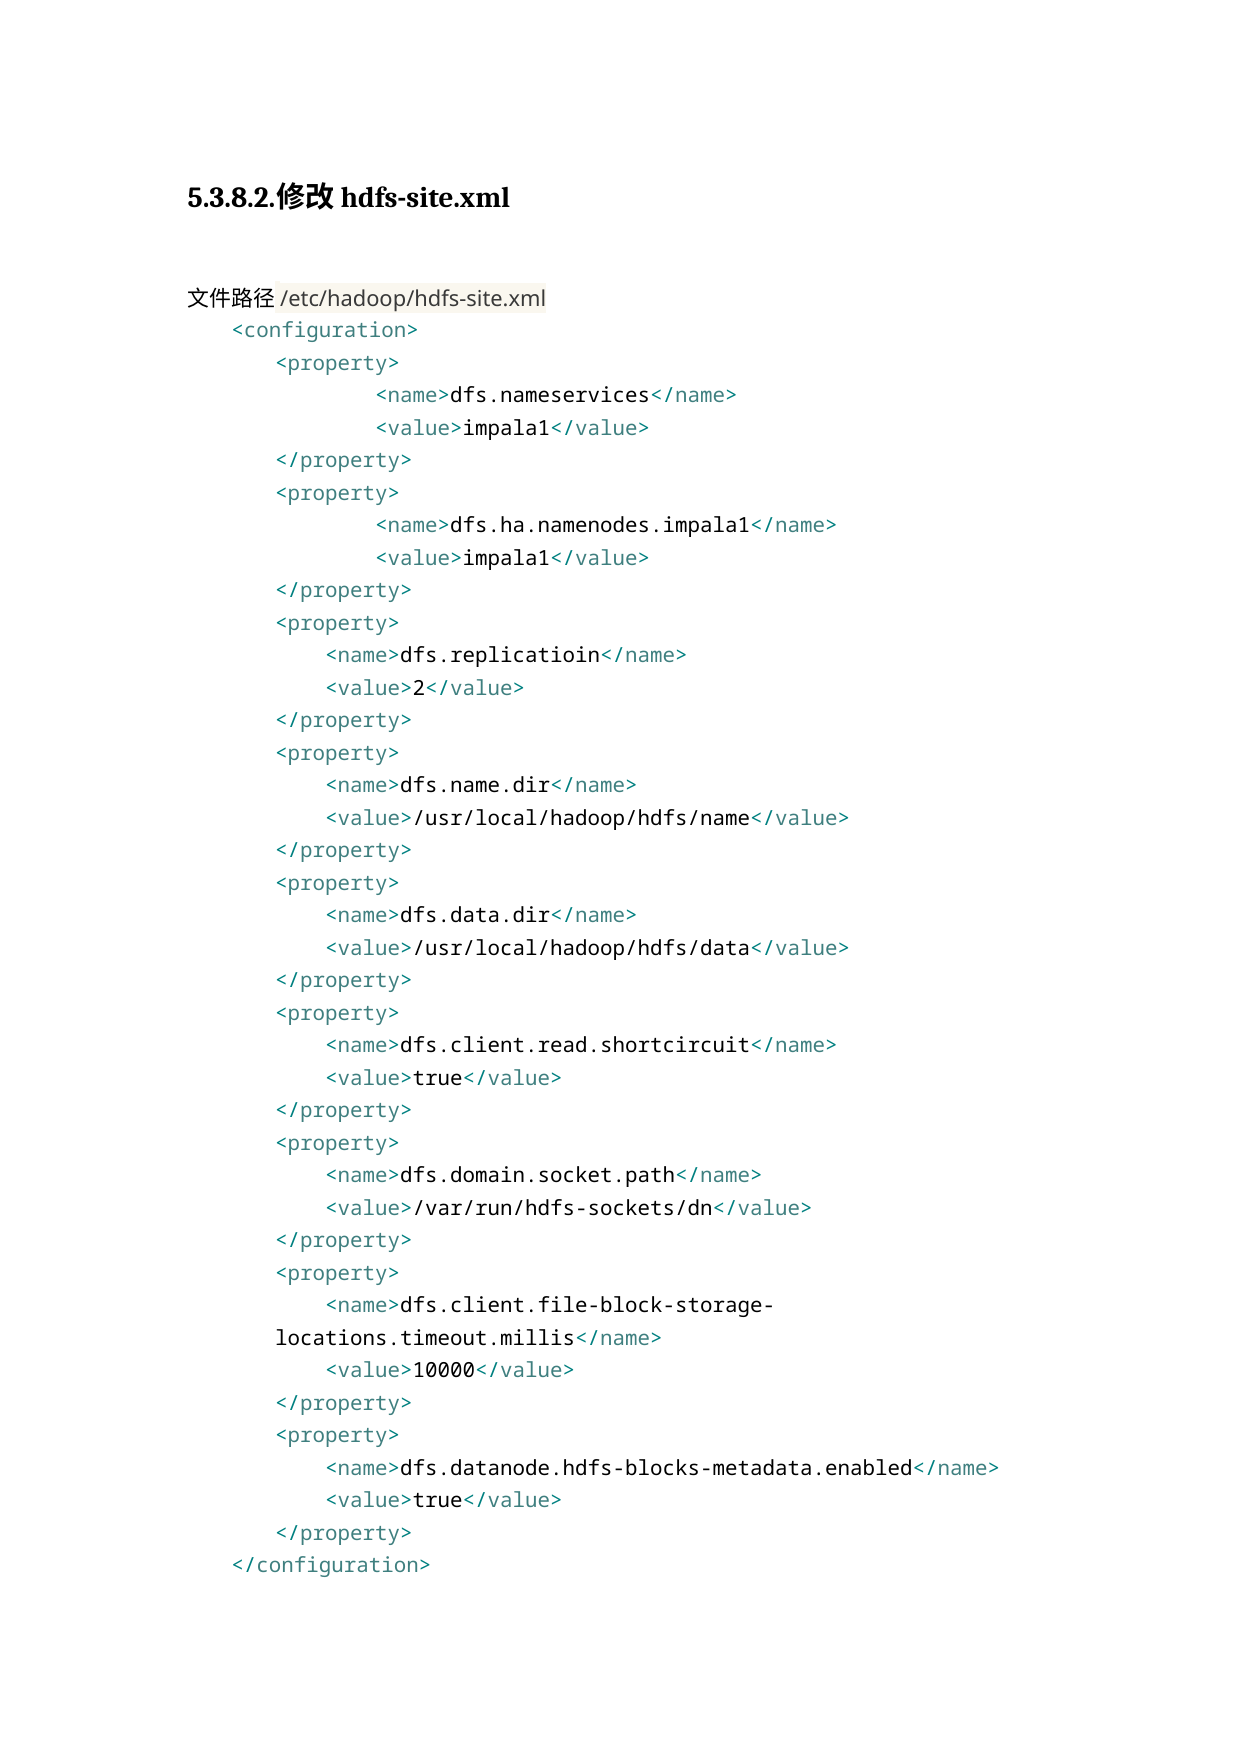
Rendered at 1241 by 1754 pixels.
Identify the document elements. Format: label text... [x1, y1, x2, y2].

text <property> [275, 996, 1053, 1028]
text <value>10000</value> [275, 1353, 1053, 1386]
text <value>/usr/local/hadoop/hdfs/data</value> [275, 931, 1053, 963]
text <property> [275, 866, 1053, 898]
text <name>dfs.name.dir</name> [275, 768, 1053, 801]
text </property> [275, 1093, 1053, 1126]
text <name>dfs.domain.socket.path</name> [275, 1158, 1053, 1191]
text <value>true</value> [275, 1483, 1053, 1516]
text </property> [275, 963, 1053, 996]
text <name>dfs.replicatioin</name> [275, 638, 1053, 671]
text <configuration> [231, 313, 1053, 346]
text <name>dfs.ha.namenodes.impala1</name> [275, 508, 1053, 541]
text </property> [275, 1223, 1053, 1256]
text <value>/var/run/hdfs-sockets/dn</value> [275, 1191, 1053, 1223]
text </configuration> [231, 1548, 1053, 1581]
text <property> [275, 736, 1053, 768]
text </property> [275, 1516, 1053, 1548]
text <value>true</value> [275, 1061, 1053, 1093]
text <name>dfs.client.read.shortcircuit</name> [275, 1028, 1053, 1061]
text <value>impala1</value> [275, 411, 1053, 443]
text <name>dfs.nameservices</name> [275, 378, 1053, 411]
text <property> [275, 1126, 1053, 1158]
text 文件路径 /etc/hadoop/hdfs-site.xml [280, 281, 1053, 313]
text <name>dfs.data.dir</name> [275, 898, 1053, 931]
text <name>dfs.client.file-block-storage-locations.timeout.millis</name> [275, 1288, 1053, 1353]
text <property> [275, 1418, 1053, 1451]
text <value>2</value> [275, 671, 1053, 703]
text <name>dfs.datanode.hdfs-blocks-metadata.enabled</name> [275, 1451, 1053, 1483]
text </property> [275, 1386, 1053, 1418]
text <property> [275, 1256, 1053, 1288]
text <property> [275, 606, 1053, 638]
text </property> [275, 833, 1053, 866]
text <value>/usr/local/hadoop/hdfs/name</value> [275, 801, 1053, 833]
text <value>impala1</value> [275, 541, 1053, 573]
text </property> [275, 443, 1053, 476]
text </property> [275, 573, 1053, 606]
text </property> [275, 703, 1053, 736]
subtitle 修改hdfs-site.xml [187, 162, 1053, 227]
text <property> [275, 346, 1053, 378]
text <property> [275, 476, 1053, 508]
text 文件路径 /etc/hadoop/hdfs-site.xml [187, 281, 275, 313]
